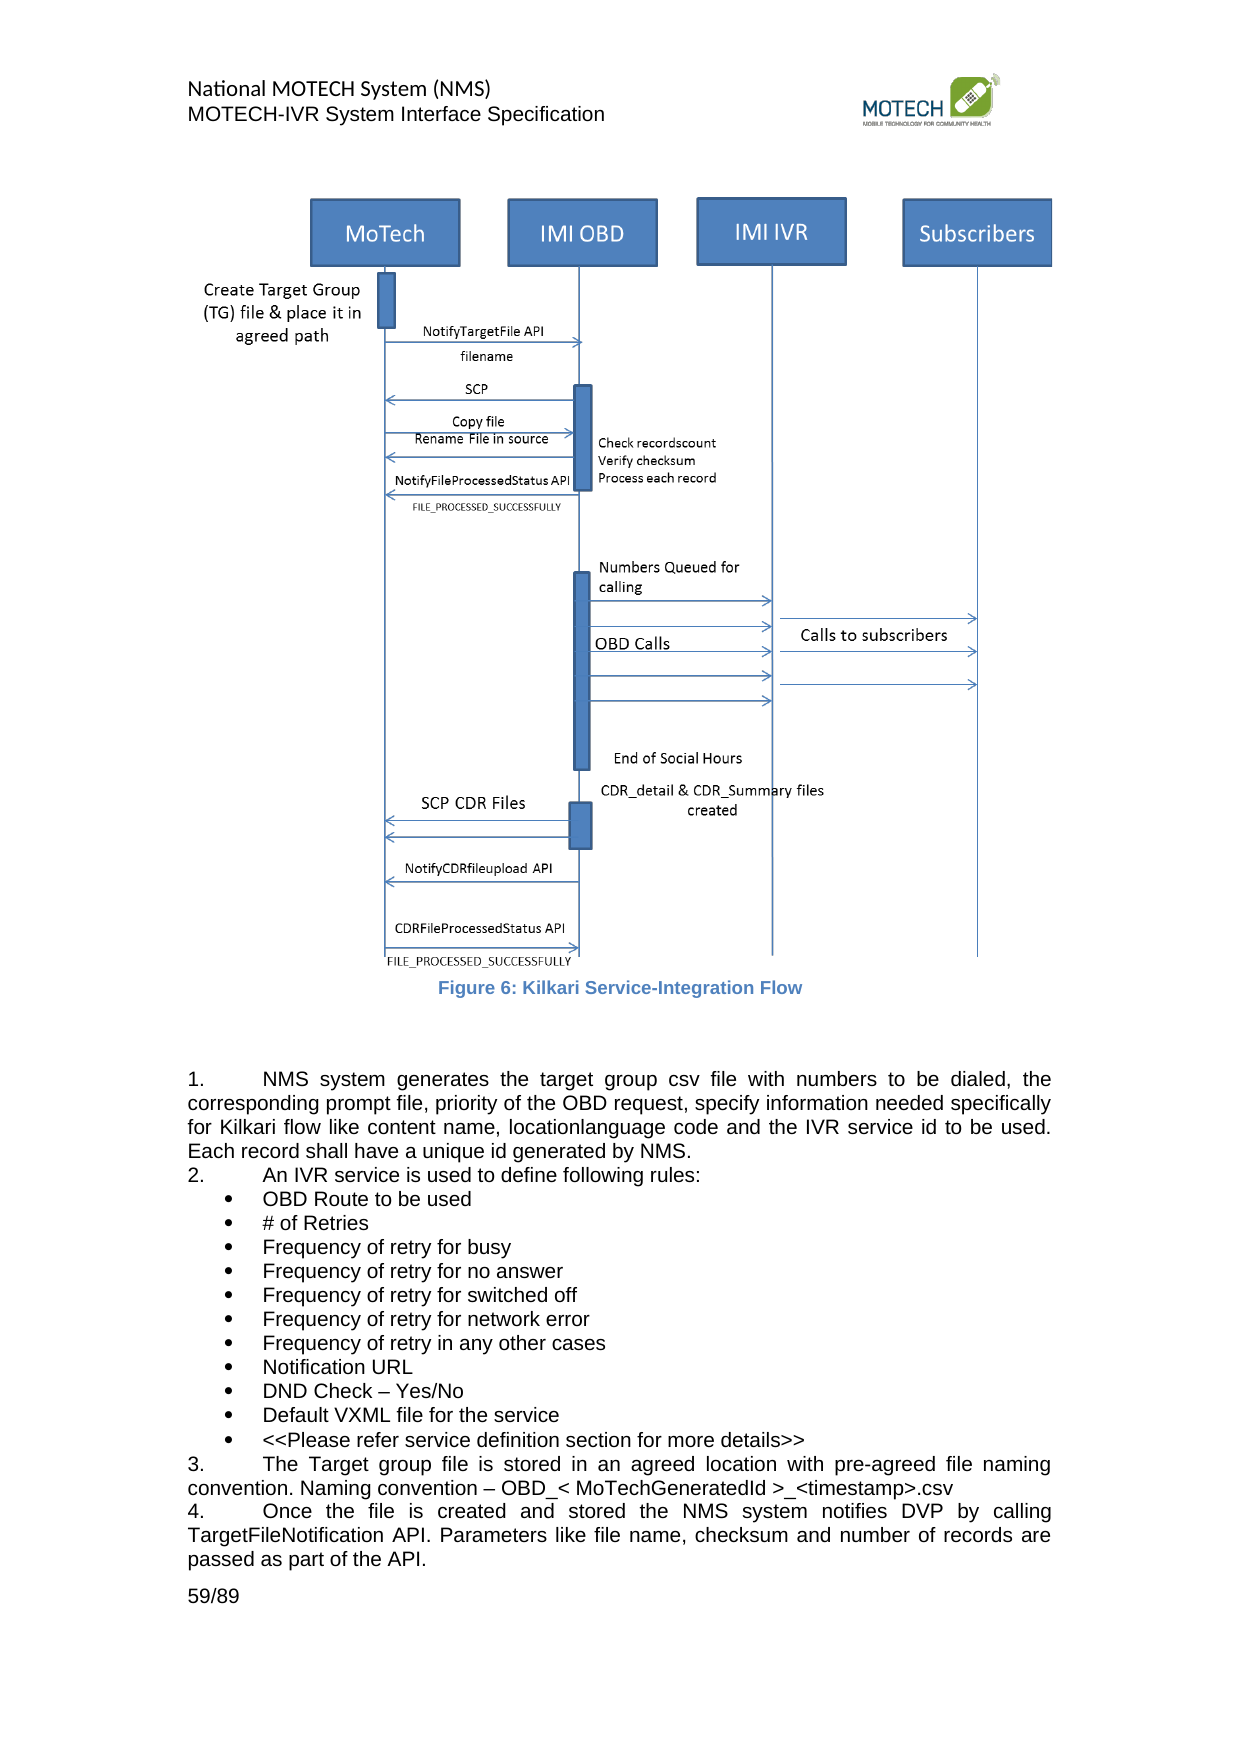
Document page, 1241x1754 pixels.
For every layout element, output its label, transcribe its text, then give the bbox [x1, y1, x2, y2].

list DND Check – Yes/No [225, 1379, 1053, 1403]
list Frequency of retry for switched off [225, 1283, 1053, 1307]
text 1. NMS system generates the target group csv file with numbers to be dialed, the corresponding prompt file, priority of the OBD request, specify information needed specifically for Kilkari flow like content name, locationlanguage code and the IVR service id to be used. Each record shall have a unique id generated by NMS. [187, 1067, 1053, 1163]
list Frequency of retry in any other cases [225, 1331, 1053, 1355]
text 2. An IVR service is used to define following rules: [187, 1163, 1053, 1187]
picture [863, 73, 1001, 126]
list OBD Route to be used [225, 1187, 1053, 1211]
list <<Please refer service definition section for more details>> [225, 1427, 1053, 1451]
picture [187, 197, 1053, 977]
list Notification URL [225, 1355, 1053, 1379]
text 4. Once the file is created and stored the NMS system notifies DVP by calling TargetFileNotification API. Parameters like file name, checksum and number of records are passed as part of the API. [187, 1499, 1053, 1571]
list Frequency of retry for busy [225, 1235, 1053, 1259]
list Frequency of retry for no answer [225, 1259, 1053, 1283]
text 3. The Target group file is stored in an agreed location with pre-agreed file naming convention. Naming convention – OBD_< MoTechGeneratedId >_<timestamp>.csv [187, 1451, 1053, 1499]
list Default VXML file for the service [225, 1403, 1053, 1427]
list # of Retries [225, 1211, 1053, 1235]
text Figure 6: Kilkari Service-Integration Flow [187, 977, 1053, 998]
list Frequency of retry for network error [225, 1307, 1053, 1331]
